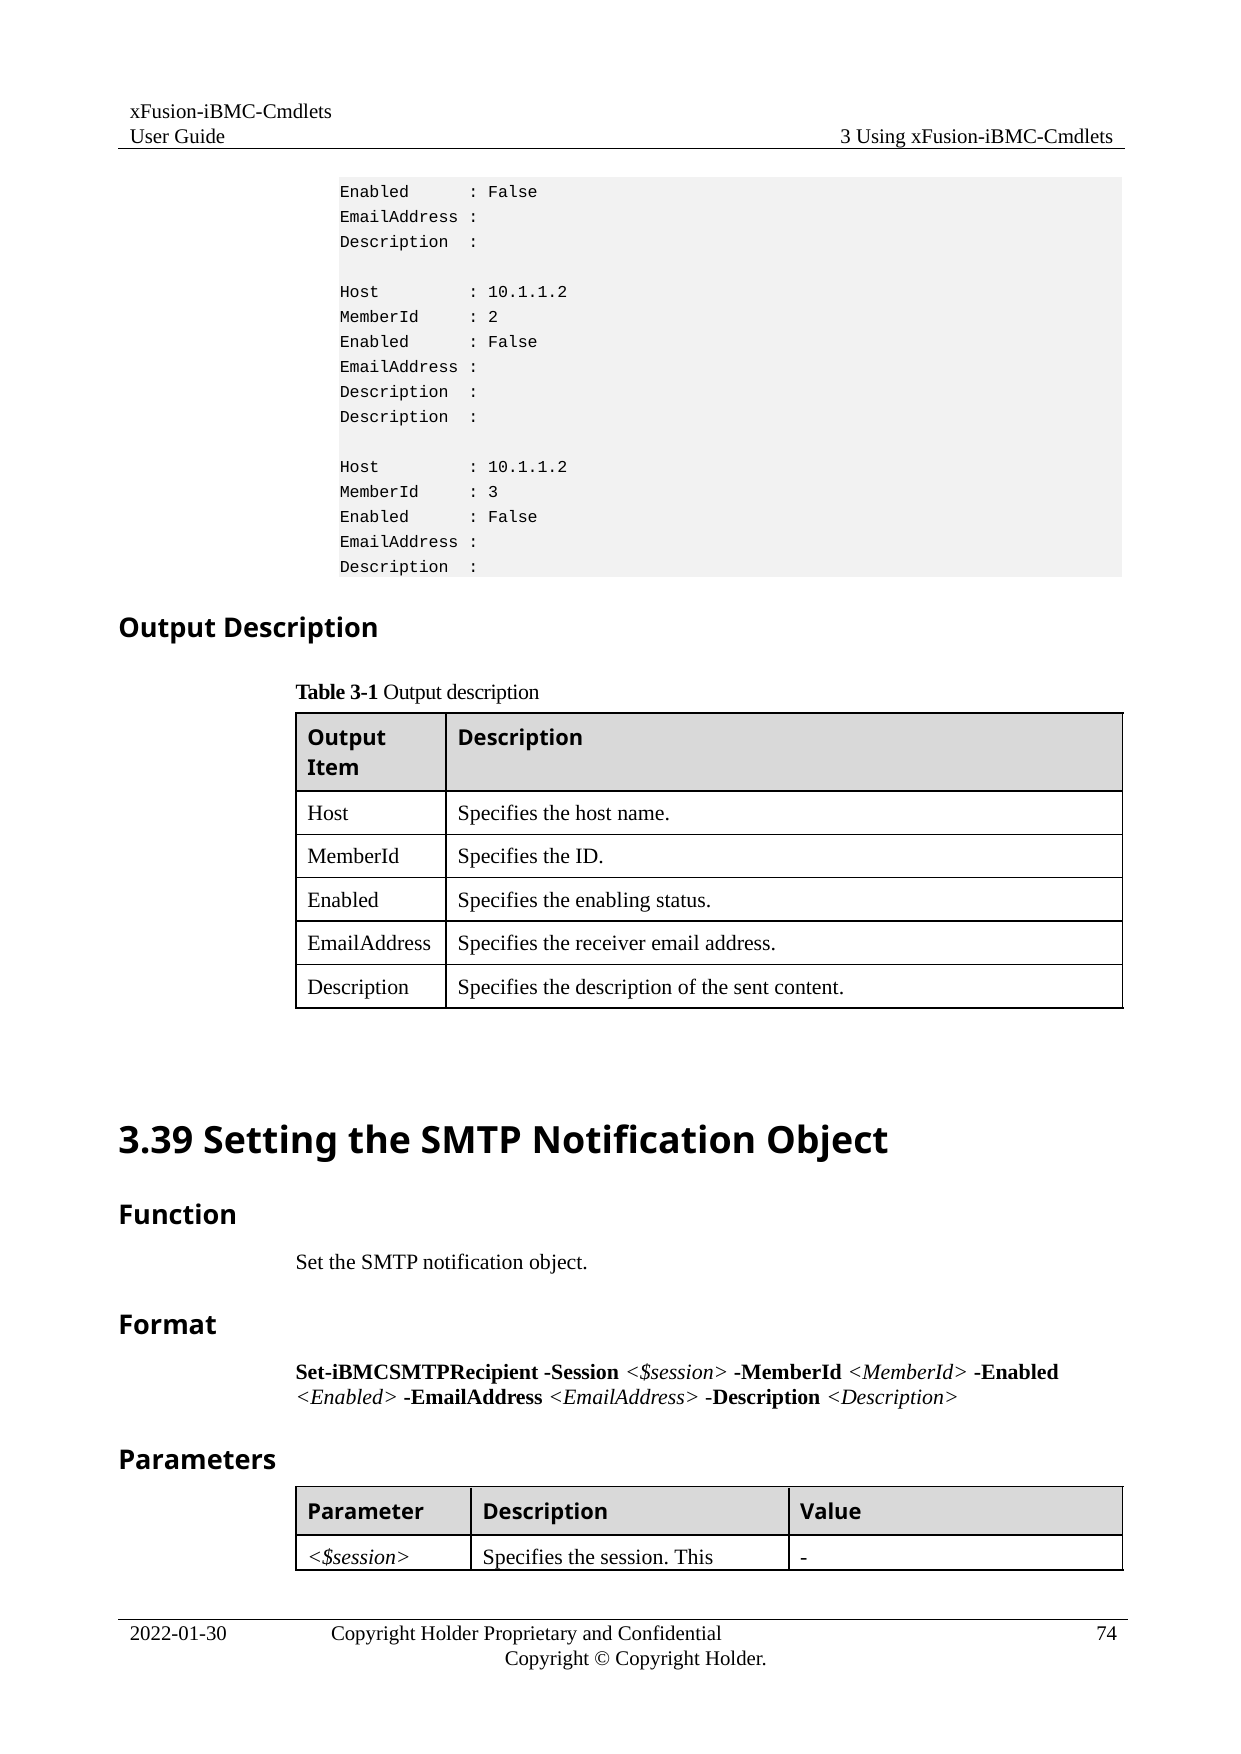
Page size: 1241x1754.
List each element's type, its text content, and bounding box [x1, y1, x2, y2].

text Function [118, 1195, 1122, 1232]
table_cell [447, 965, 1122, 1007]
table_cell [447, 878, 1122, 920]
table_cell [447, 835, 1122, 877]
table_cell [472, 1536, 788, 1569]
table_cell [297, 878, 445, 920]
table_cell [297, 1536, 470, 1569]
text Set-iBMCSMTPRecipient -Session <$session> -MemberId <MemberId> -Enabled <Enabled> -EmailAddress <EmailAddress> -Description <Description> [295, 1359, 1122, 1409]
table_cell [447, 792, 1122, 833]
text Parameters [118, 1441, 1122, 1477]
text Output description [295, 679, 1122, 704]
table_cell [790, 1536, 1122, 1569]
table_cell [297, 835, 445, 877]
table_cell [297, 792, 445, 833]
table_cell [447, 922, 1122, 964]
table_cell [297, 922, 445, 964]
text Format [118, 1305, 1122, 1342]
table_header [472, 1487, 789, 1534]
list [339, 177, 1122, 577]
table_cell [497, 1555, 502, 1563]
text Set the SMTP notification object. [295, 1249, 1122, 1274]
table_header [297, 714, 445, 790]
subtitle Setting the SMTP Notification Object [118, 1113, 1122, 1164]
text Output Description [118, 608, 1122, 645]
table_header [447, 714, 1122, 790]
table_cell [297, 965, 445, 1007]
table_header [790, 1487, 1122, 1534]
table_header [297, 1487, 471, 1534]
